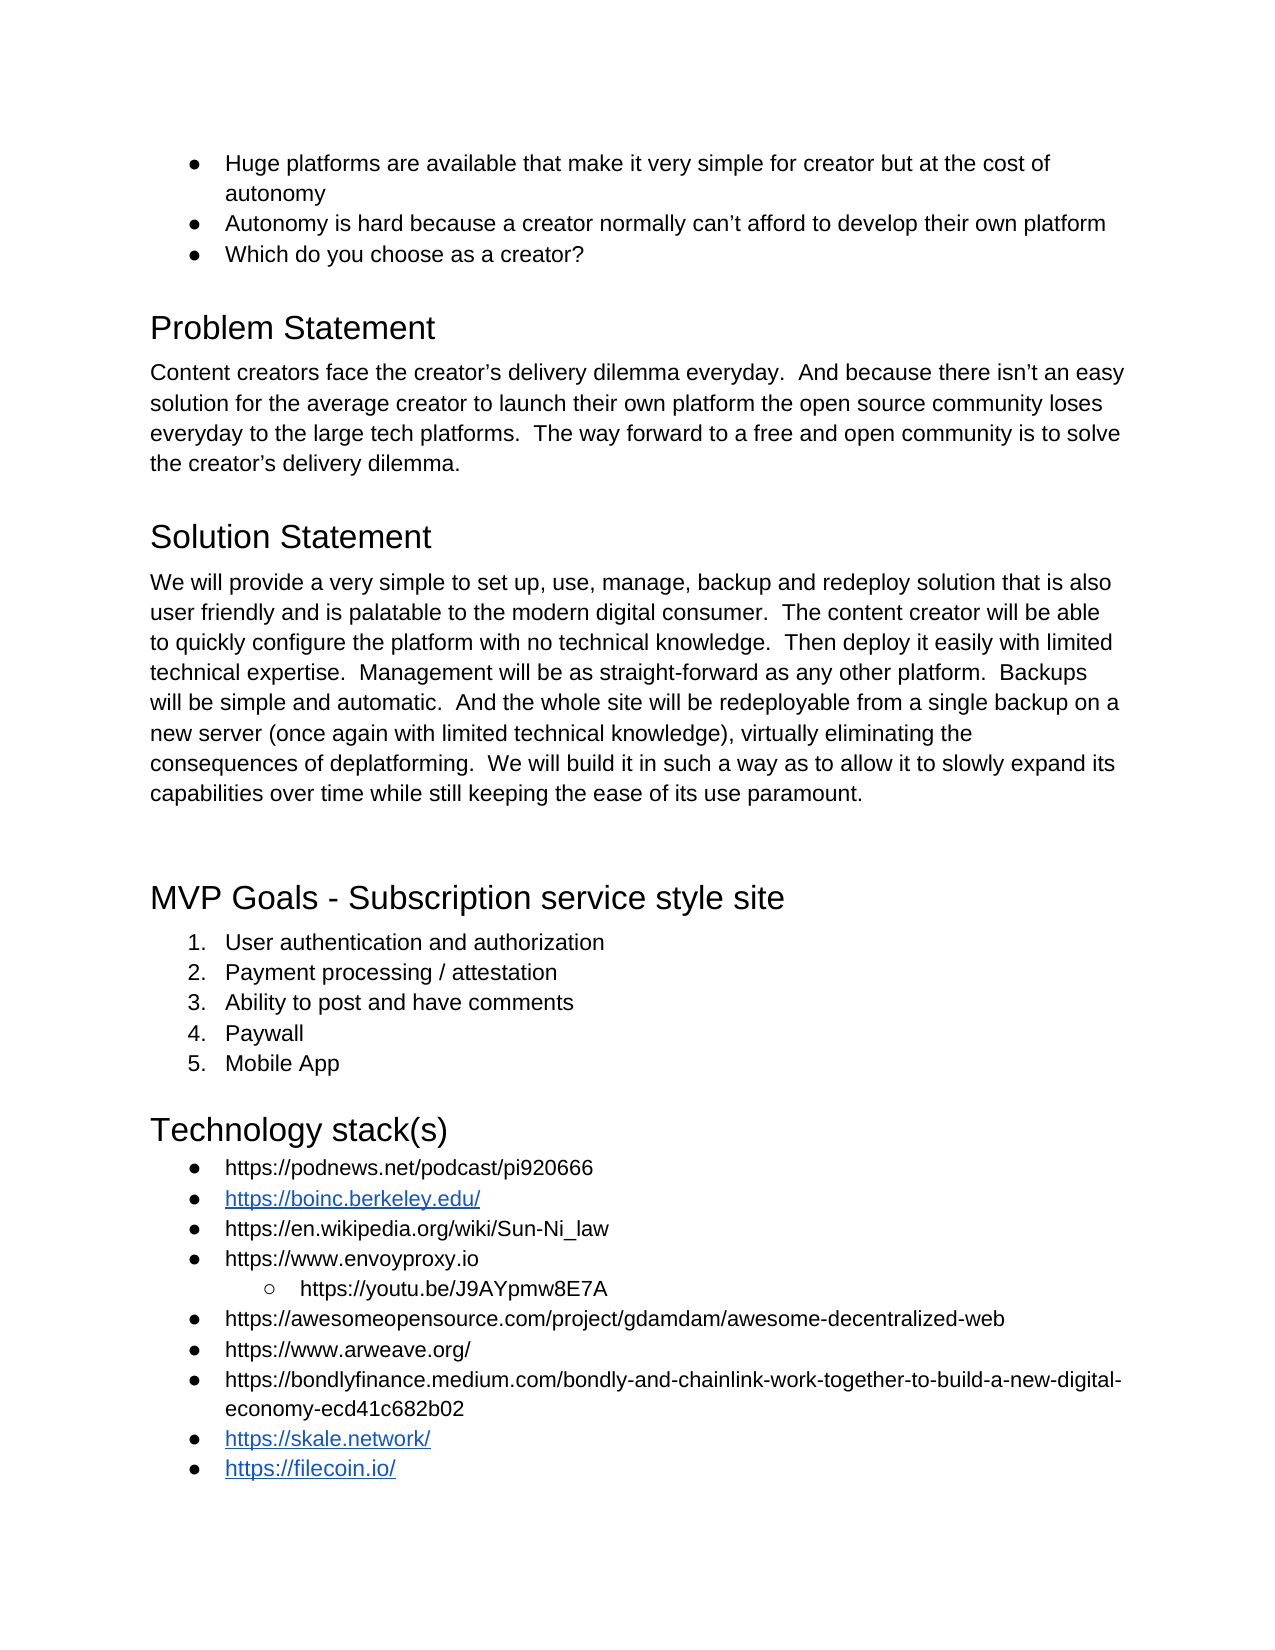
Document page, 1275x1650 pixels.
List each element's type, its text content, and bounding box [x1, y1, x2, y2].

list Paywall [187, 1019, 1125, 1046]
list https://bondlyfinance.medium.com/bondly-and-chainlink-work-together-to-build-a-new-digital-economy-ecd41c682b02 [187, 1366, 1125, 1421]
list Payment processing / attestation [187, 959, 1125, 985]
list Which do you choose as a creator? [187, 241, 1125, 267]
list User authentication and authorization [187, 929, 1125, 955]
list https://filecoin.io/ [187, 1455, 1125, 1481]
text Technology stack(s) [150, 1110, 1125, 1148]
list Huge platforms are available that make it very simple for creator but at the cost of autonomy [187, 150, 1125, 207]
list https://boinc.berkeley.edu/ [187, 1184, 1125, 1211]
list https://en.wikipedia.org/wiki/Sun-Ni_law [187, 1215, 1125, 1241]
text We will provide a very simple to set up, use, manage, backup and redeploy solution that is also user friendly and is palatable to the modern digital consumer. The content creator will be able to quickly configure the platform with no technical knowledge. Then deploy it easily with limited technical expertise. Management will be as straight-forward as any other platform. Backups will be simple and automatic. And the whole site will be redeployable from a single backup on a new server (once again with limited technical knowledge), virtually eliminating the consequences of deplatforming. We will build it in such a way as to allow it to slowly expand its capabilities over time while still keeping the ease of its use paramount. [150, 568, 1125, 806]
list https://youtu.be/J9AYpmw8E7A [262, 1275, 1125, 1301]
subtitle Problem Statement [150, 308, 1125, 347]
subtitle MVP Goals - Subscription service style site [150, 878, 1125, 916]
list Autonomy is hard because a creator normally can’t afford to develop their own platform [187, 210, 1125, 237]
list https://awesomeopensource.com/project/gdamdam/awesome-decentralized-web [187, 1305, 1125, 1332]
list Ability to post and have comments [187, 989, 1125, 1016]
list https://www.envoyproxy.io [187, 1245, 1125, 1271]
subtitle Solution Statement [150, 518, 1125, 556]
list https://www.arweave.org/ [187, 1336, 1125, 1362]
list https://podnews.net/podcast/pi920666 [187, 1154, 1125, 1181]
text Content creators face the creator’s delivery dilemma everyday. And because there isn’t an easy solution for the average creator to launch their own platform the open source community loses everyday to the large tech platforms. The way forward to a free and open community is to solve the creator’s delivery dilemma. [150, 359, 1125, 476]
list Mobile App [187, 1050, 1125, 1076]
list https://skale.network/ [187, 1425, 1125, 1451]
